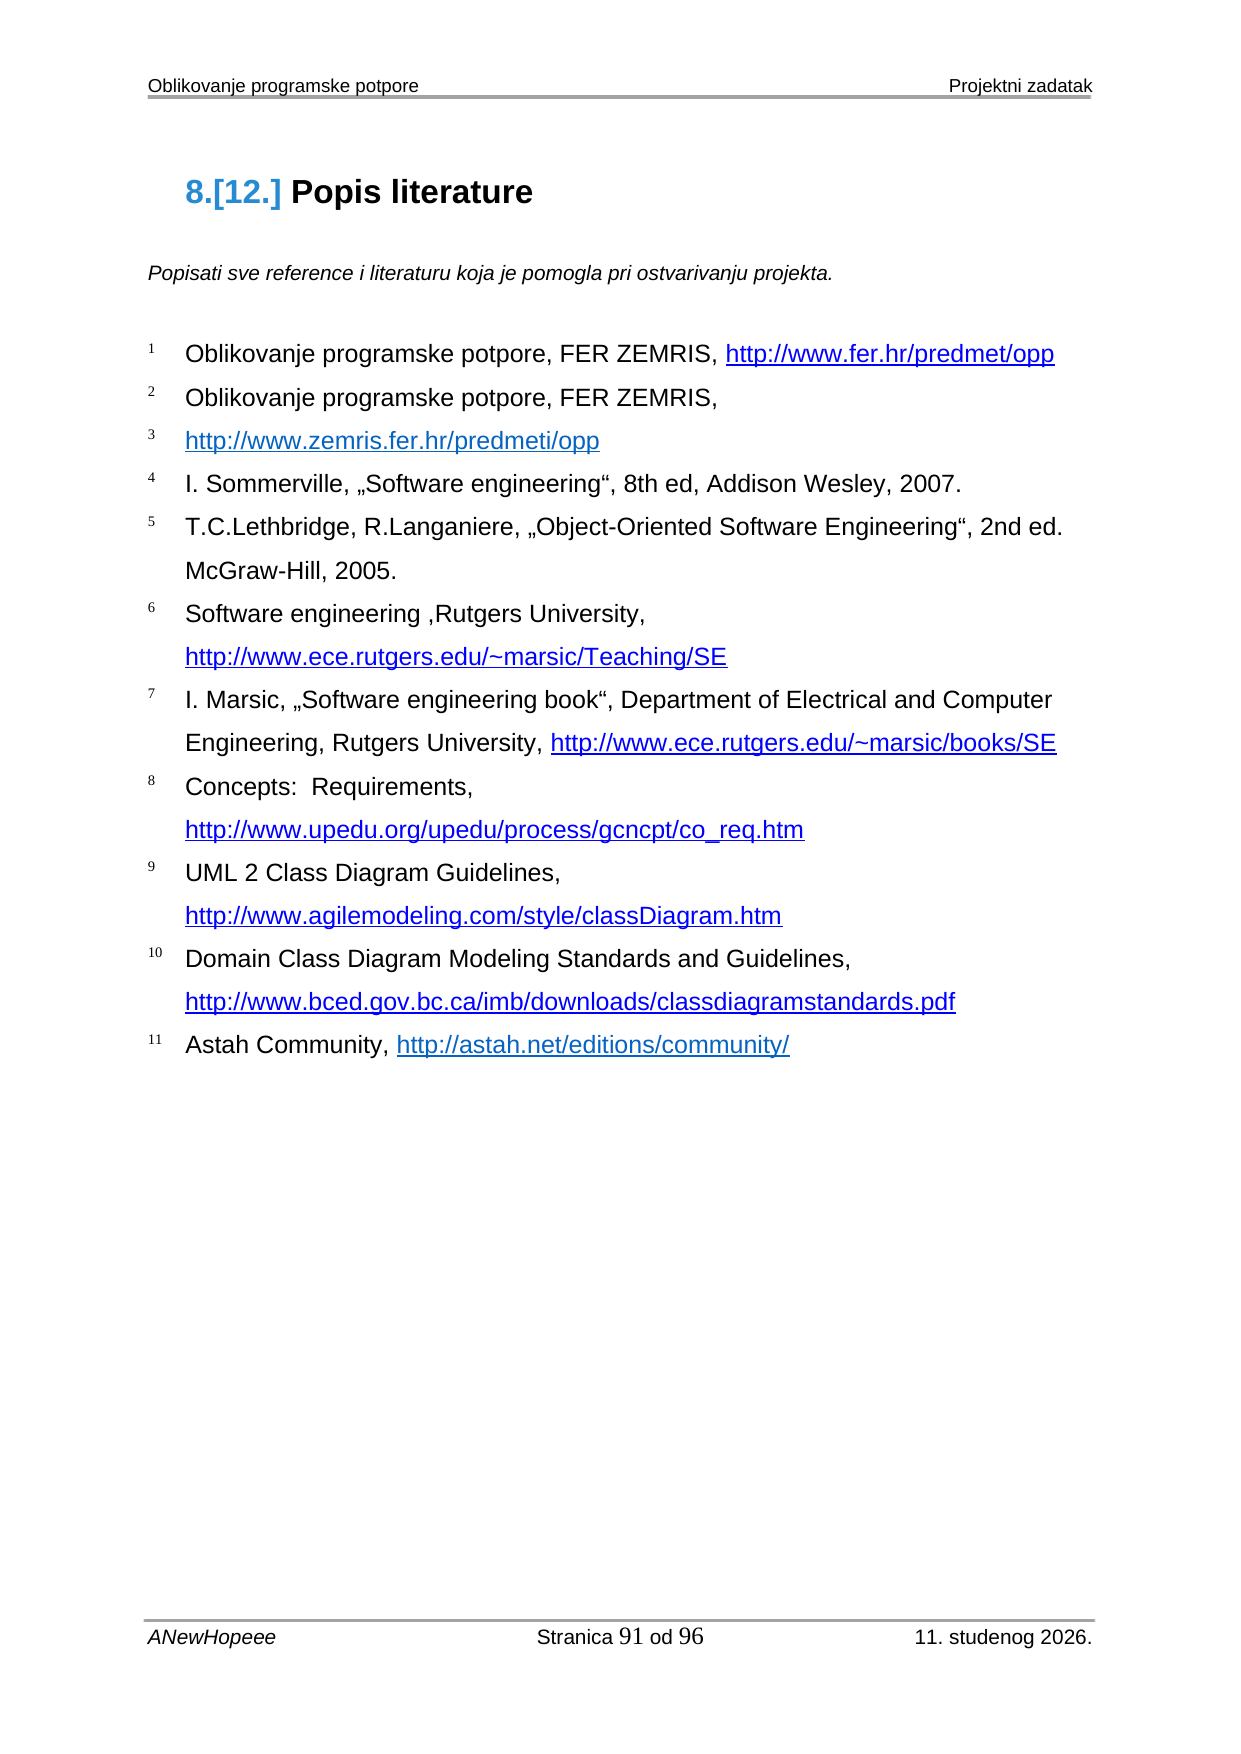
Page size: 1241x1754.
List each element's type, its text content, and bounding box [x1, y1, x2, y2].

subtitle Popis literature [185, 173, 1093, 211]
list Software engineering ,Rutgers University, http://www.ece.rutgers.edu/~marsic/Teaching/SE [148, 599, 1093, 671]
list T.C.Lethbridge, R.Langaniere, „Object-Oriented Software Engineering“, 2nd ed. McGraw-Hill, 2005. [148, 512, 1093, 584]
list http://www.zemris.fer.hr/predmeti/opp [148, 426, 1093, 455]
list Oblikovanje programske potpore, FER ZEMRIS, [148, 383, 1093, 412]
list UML 2 Class Diagram Guidelines, http://www.agilemodeling.com/style/classDiagram.htm [148, 858, 1093, 930]
list Domain Class Diagram Modeling Standards and Guidelines, http://www.bced.gov.bc.ca/imb/downloads/classdiagramstandards.pdf [148, 944, 1093, 1016]
list I. Sommerville, „Software engineering“, 8th ed, Addison Wesley, 2007. [148, 469, 1093, 498]
picture [147, 95, 1092, 99]
text Popisati sve reference i literaturu koja je pomogla pri ostvarivanju projekta. [148, 260, 1093, 284]
list Concepts: Requirements, http://www.upedu.org/upedu/process/gcncpt/co_req.htm [148, 771, 1093, 843]
list I. Marsic, „Software engineering book“, Department of Electrical and Computer Engineering, Rutgers University, http://www.ece.rutgers.edu/~marsic/books/SE [148, 685, 1093, 757]
list Oblikovanje programske potpore, FER ZEMRIS, http://www.fer.hr/predmet/opp [148, 339, 1093, 368]
list Astah Community, http://astah.net/editions/community/ [148, 1031, 1093, 1059]
